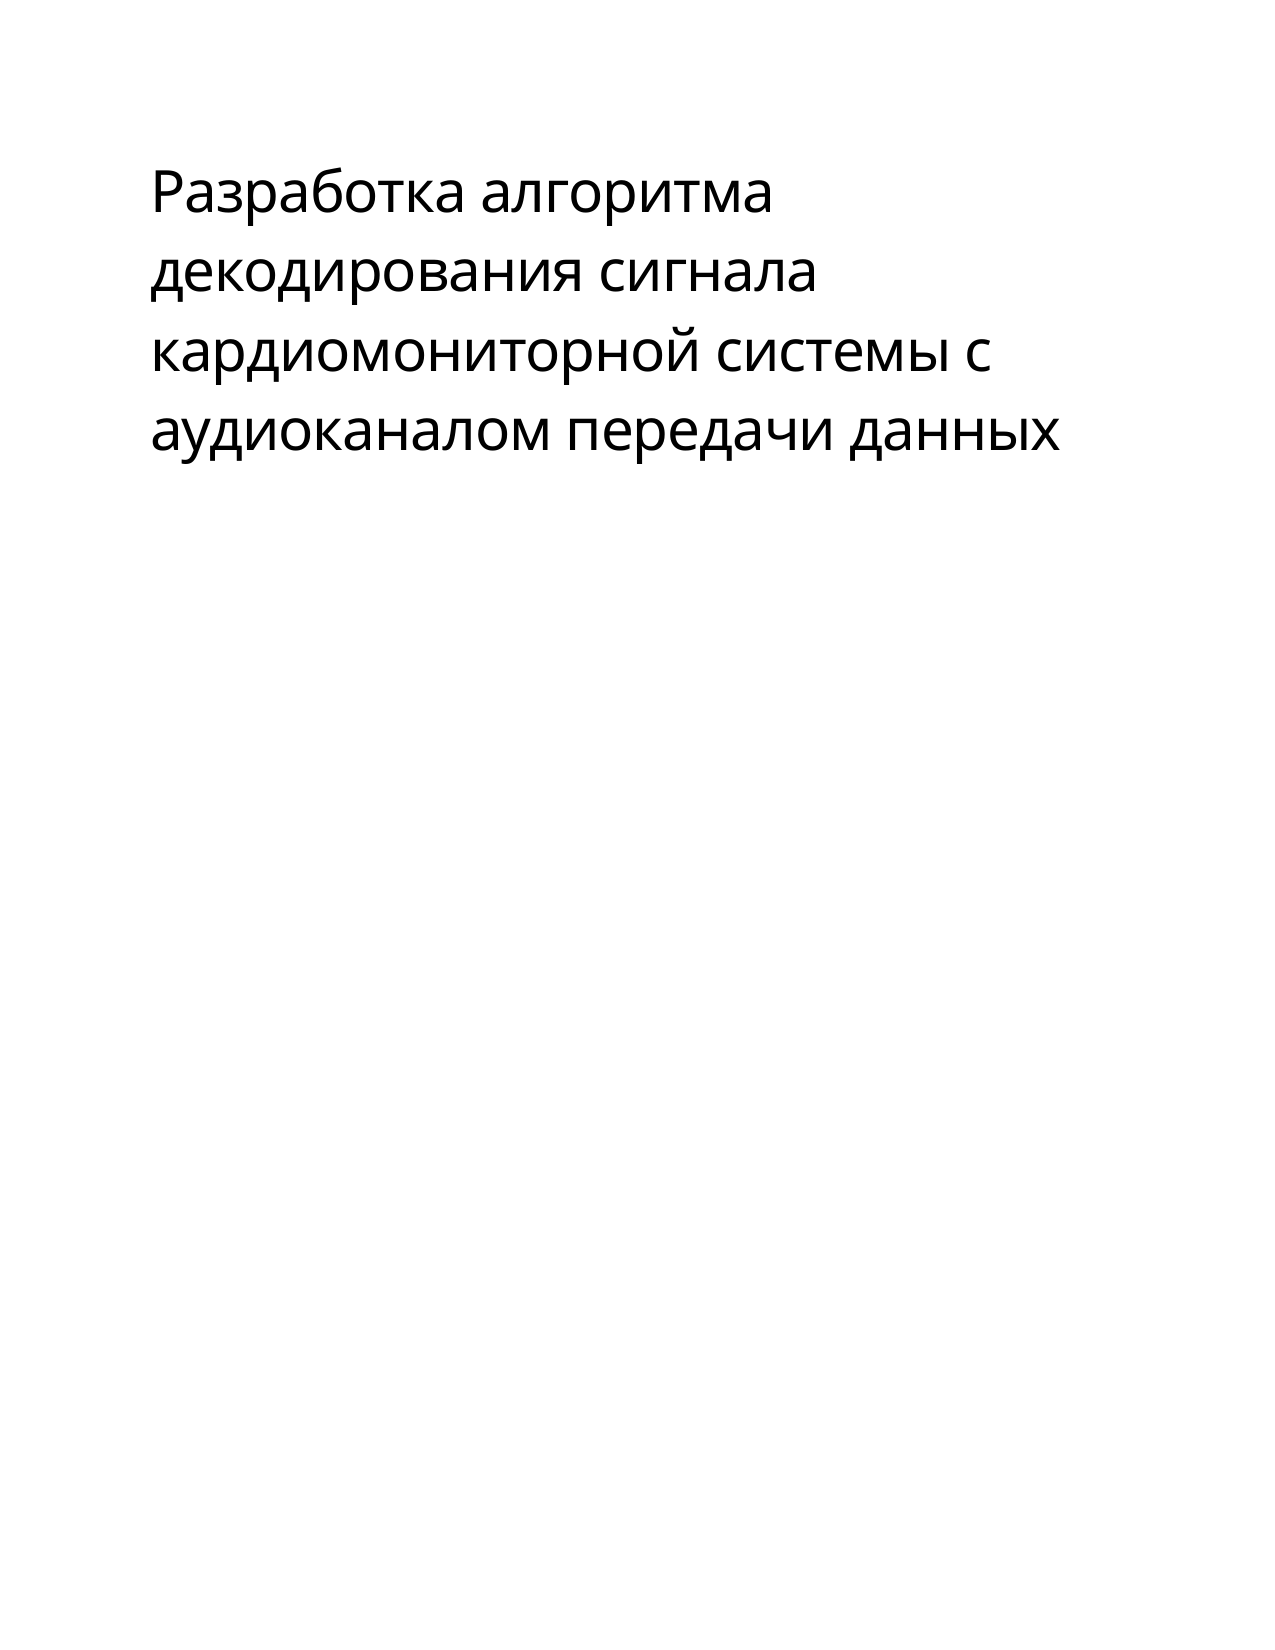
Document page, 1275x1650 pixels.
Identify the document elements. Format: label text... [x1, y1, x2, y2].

title Разработка алгоритма декодирования сигнала кардиомониторной системы с аудиоканалом передачи данных [150, 150, 1125, 468]
